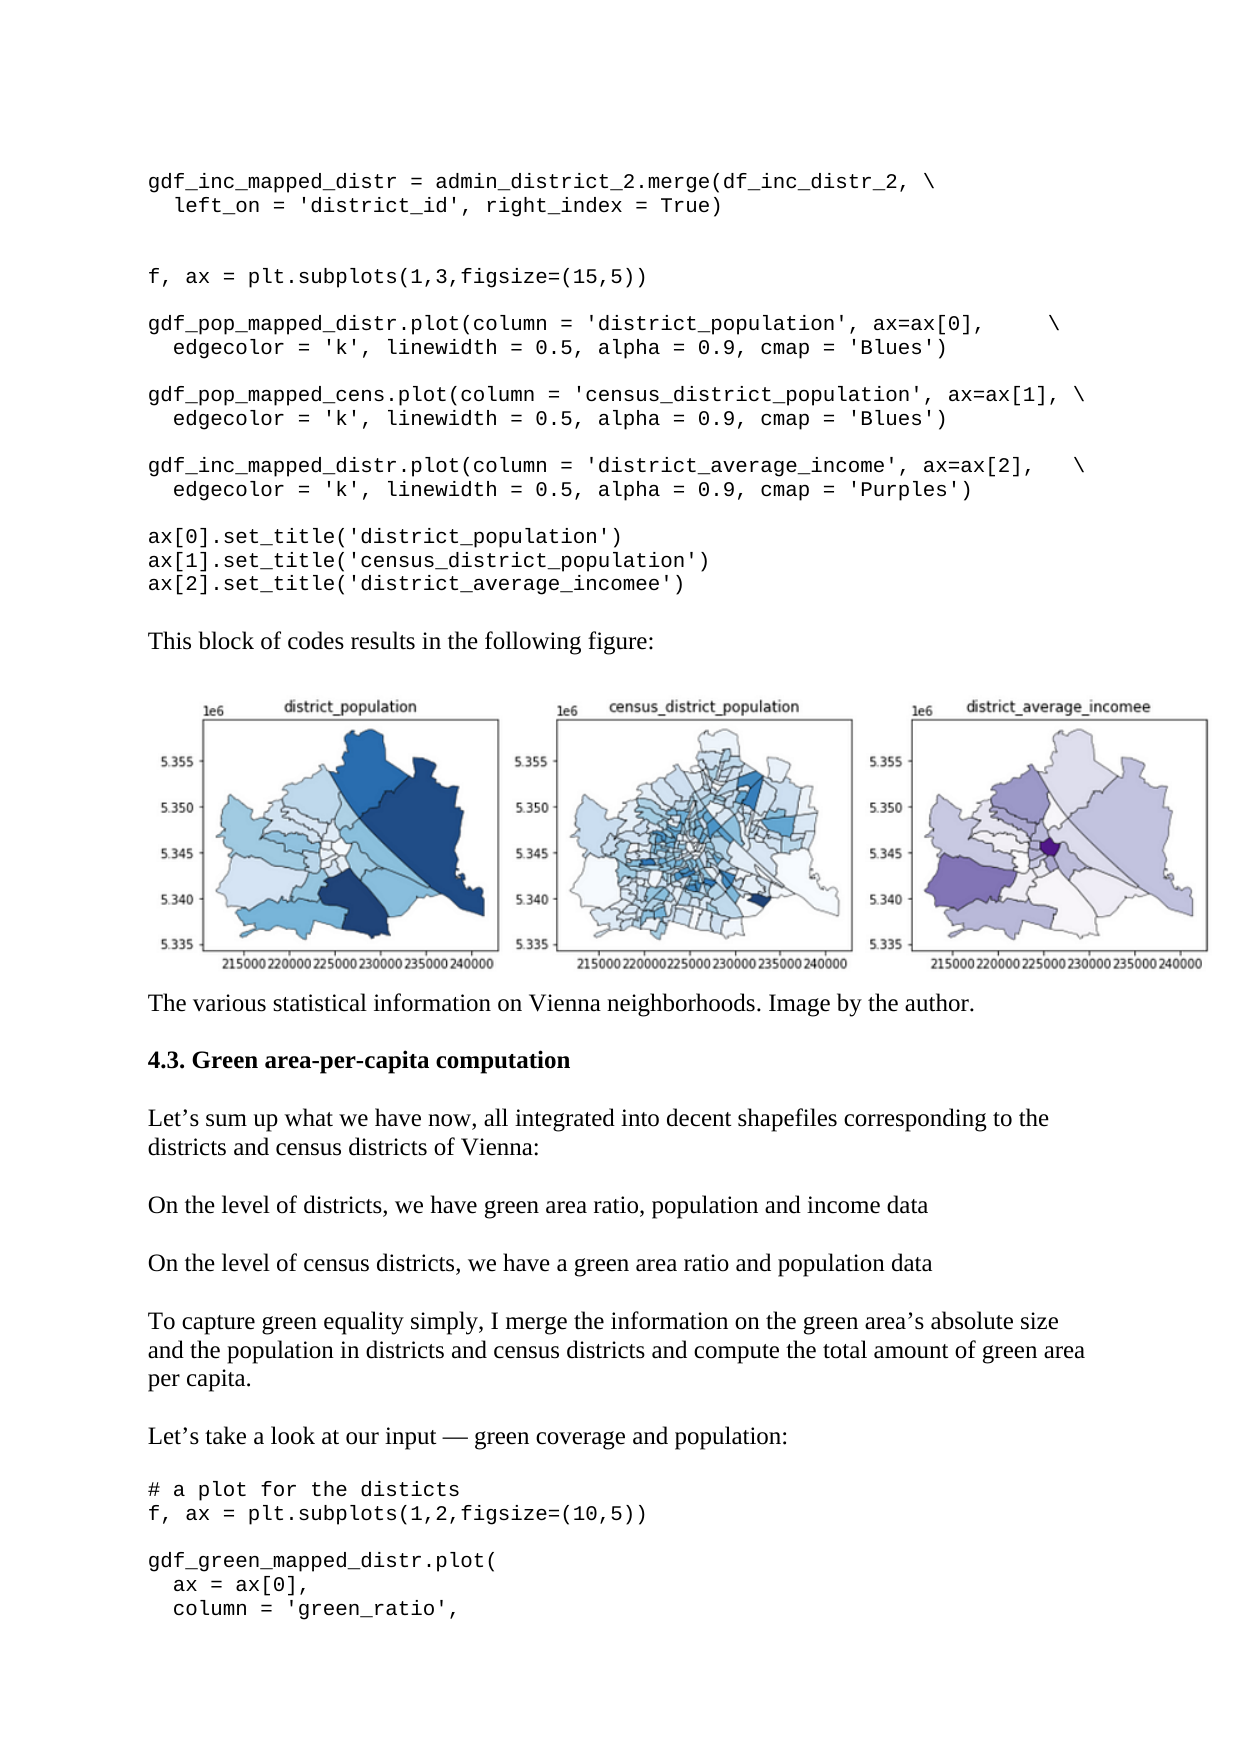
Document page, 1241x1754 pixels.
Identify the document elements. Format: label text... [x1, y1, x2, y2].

text 4.3. Green area-per-capita computation [148, 1046, 1093, 1074]
picture [147, 683, 1241, 988]
text On the level of census districts, we have a green area ratio and population data [148, 1248, 1093, 1277]
text This block of codes results in the following figure: [148, 626, 1093, 655]
text To capture green equality simply, I merge the information on the green area’s absolute size and the population in districts and census districts and compute the total amount of green area per capita. [148, 1306, 1093, 1392]
text The various statistical information on Vienna neighborhoods. Image by the author. [148, 988, 1093, 1016]
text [148, 1479, 1093, 1621]
text Let’s sum up what we have now, all integrated into decent shapefiles corresponding to the districts and census districts of Vienna: [148, 1103, 1093, 1161]
text Let’s take a look at our input — green coverage and population: [148, 1421, 1093, 1450]
text On the level of districts, we have green area ratio, population and income data [148, 1190, 1093, 1219]
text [148, 148, 1093, 597]
